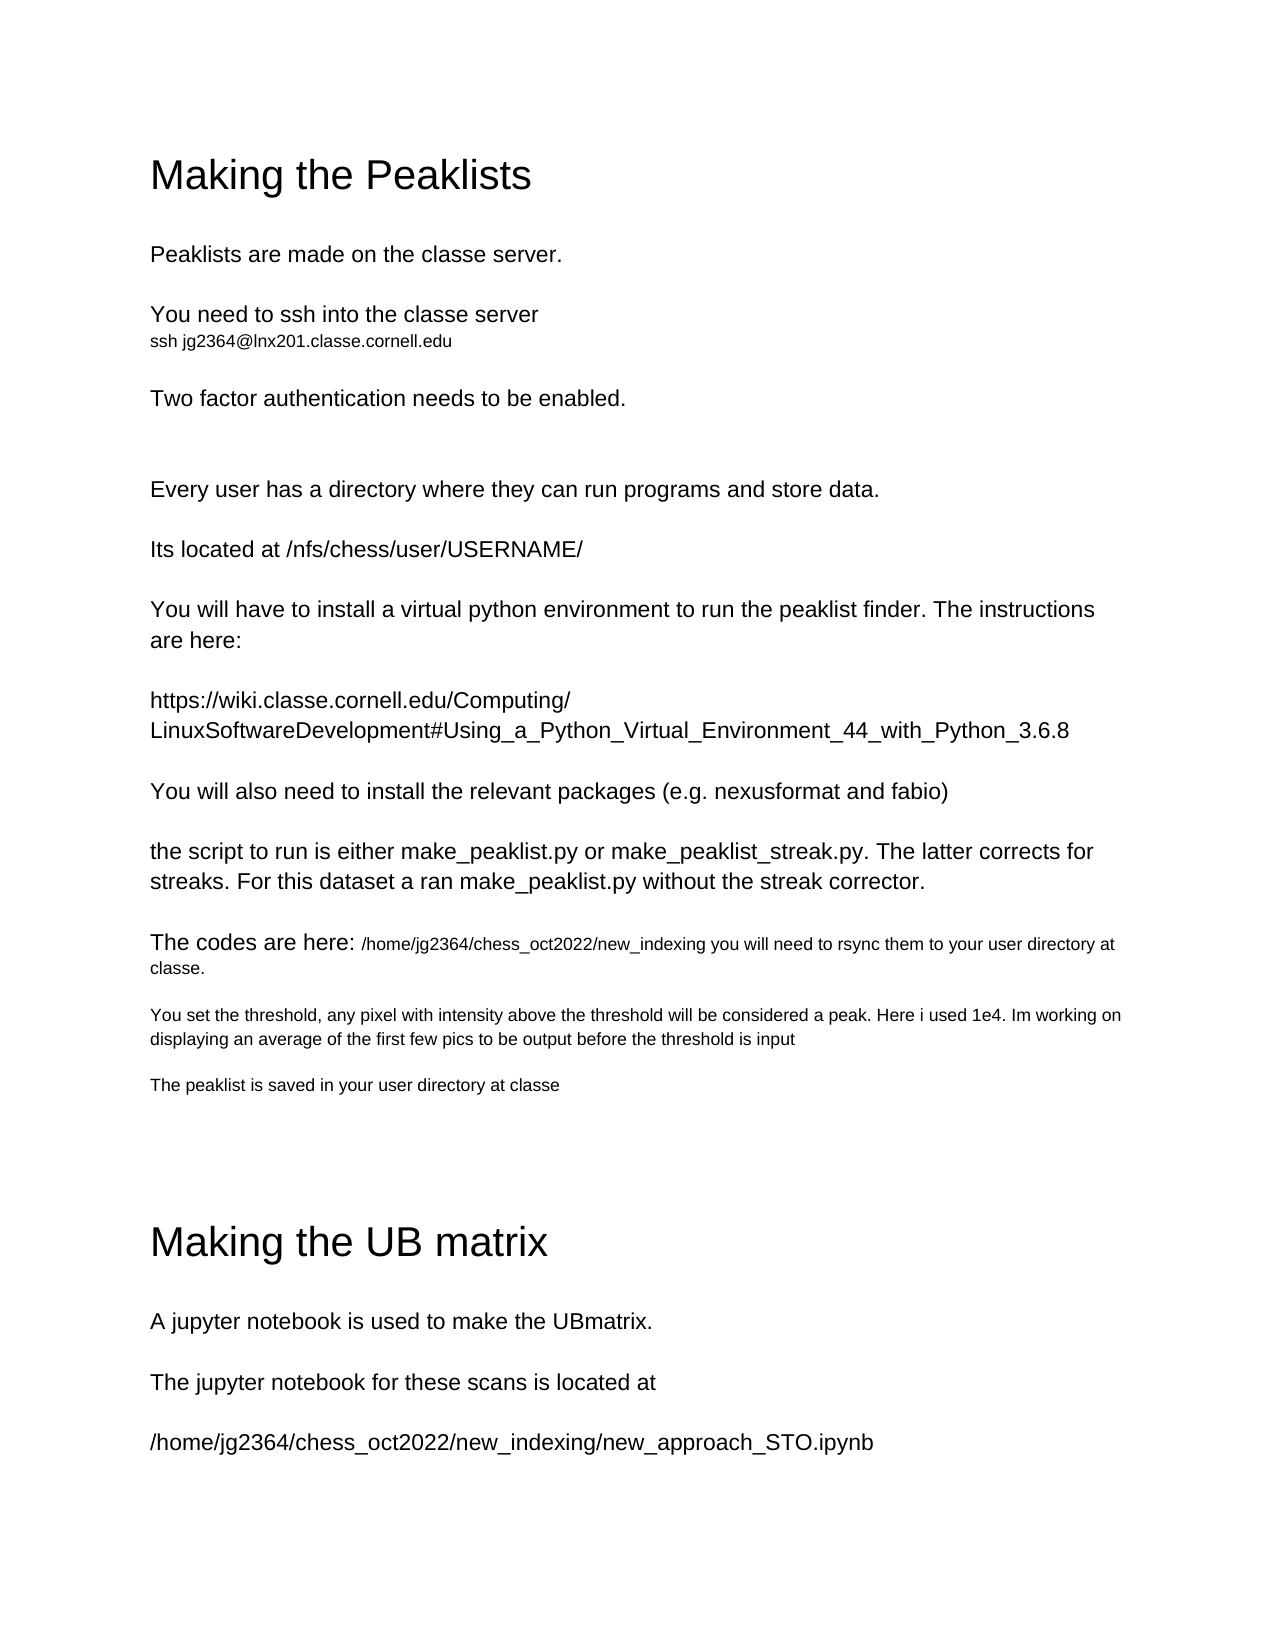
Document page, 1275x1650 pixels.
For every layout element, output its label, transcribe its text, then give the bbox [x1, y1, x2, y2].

text ssh jg2364@lnx201.classe.cornell.edu [150, 331, 1125, 352]
text You set the threshold, any pixel with intensity above the threshold will be considered a peak. Here i used 1e4. Im working on displaying an average of the first few pics to be output before the threshold is input [150, 1005, 1125, 1049]
text Its located at /nfs/chess/user/USERNAME/ [150, 536, 1125, 562]
text https://wiki.classe.cornell.edu/Computing/LinuxSoftwareDevelopment#Using_a_Python_Virtual_Environment_44_with_Python_3.6.8 [150, 687, 1125, 743]
text The codes are here: /home/jg2364/chess_oct2022/new_indexing you will need to rsync them to your user directory at classe. [150, 929, 1125, 978]
subtitle Making the UB matrix [150, 1217, 1125, 1265]
text You will have to install a virtual python environment to run the peaklist finder. The instructions are here: [150, 596, 1125, 653]
text A jupyter notebook is used to make the UBmatrix. [150, 1308, 1125, 1334]
text Two factor authentication needs to be enabled. [150, 385, 1125, 411]
text The jupyter notebook for these scans is located at [150, 1368, 1125, 1395]
text /home/jg2364/chess_oct2022/new_indexing/new_approach_STO.ipynb [150, 1429, 1125, 1455]
text Every user has a directory where they can run programs and store data. [150, 476, 1125, 502]
text You need to ssh into the classe server [150, 301, 1125, 327]
subtitle Making the Peaklists [150, 150, 1125, 198]
text the script to run is either make_peaklist.py or make_peaklist_streak.py. The latter corrects for streaks. For this dataset a ran make_peaklist.py without the streak corrector. [150, 838, 1125, 894]
text You will also need to install the relevant packages (e.g. nexusformat and fabio) [150, 778, 1125, 804]
text Peaklists are made on the classe server. [150, 241, 1125, 267]
text The peaklist is saved in your user directory at classe [150, 1075, 1125, 1096]
